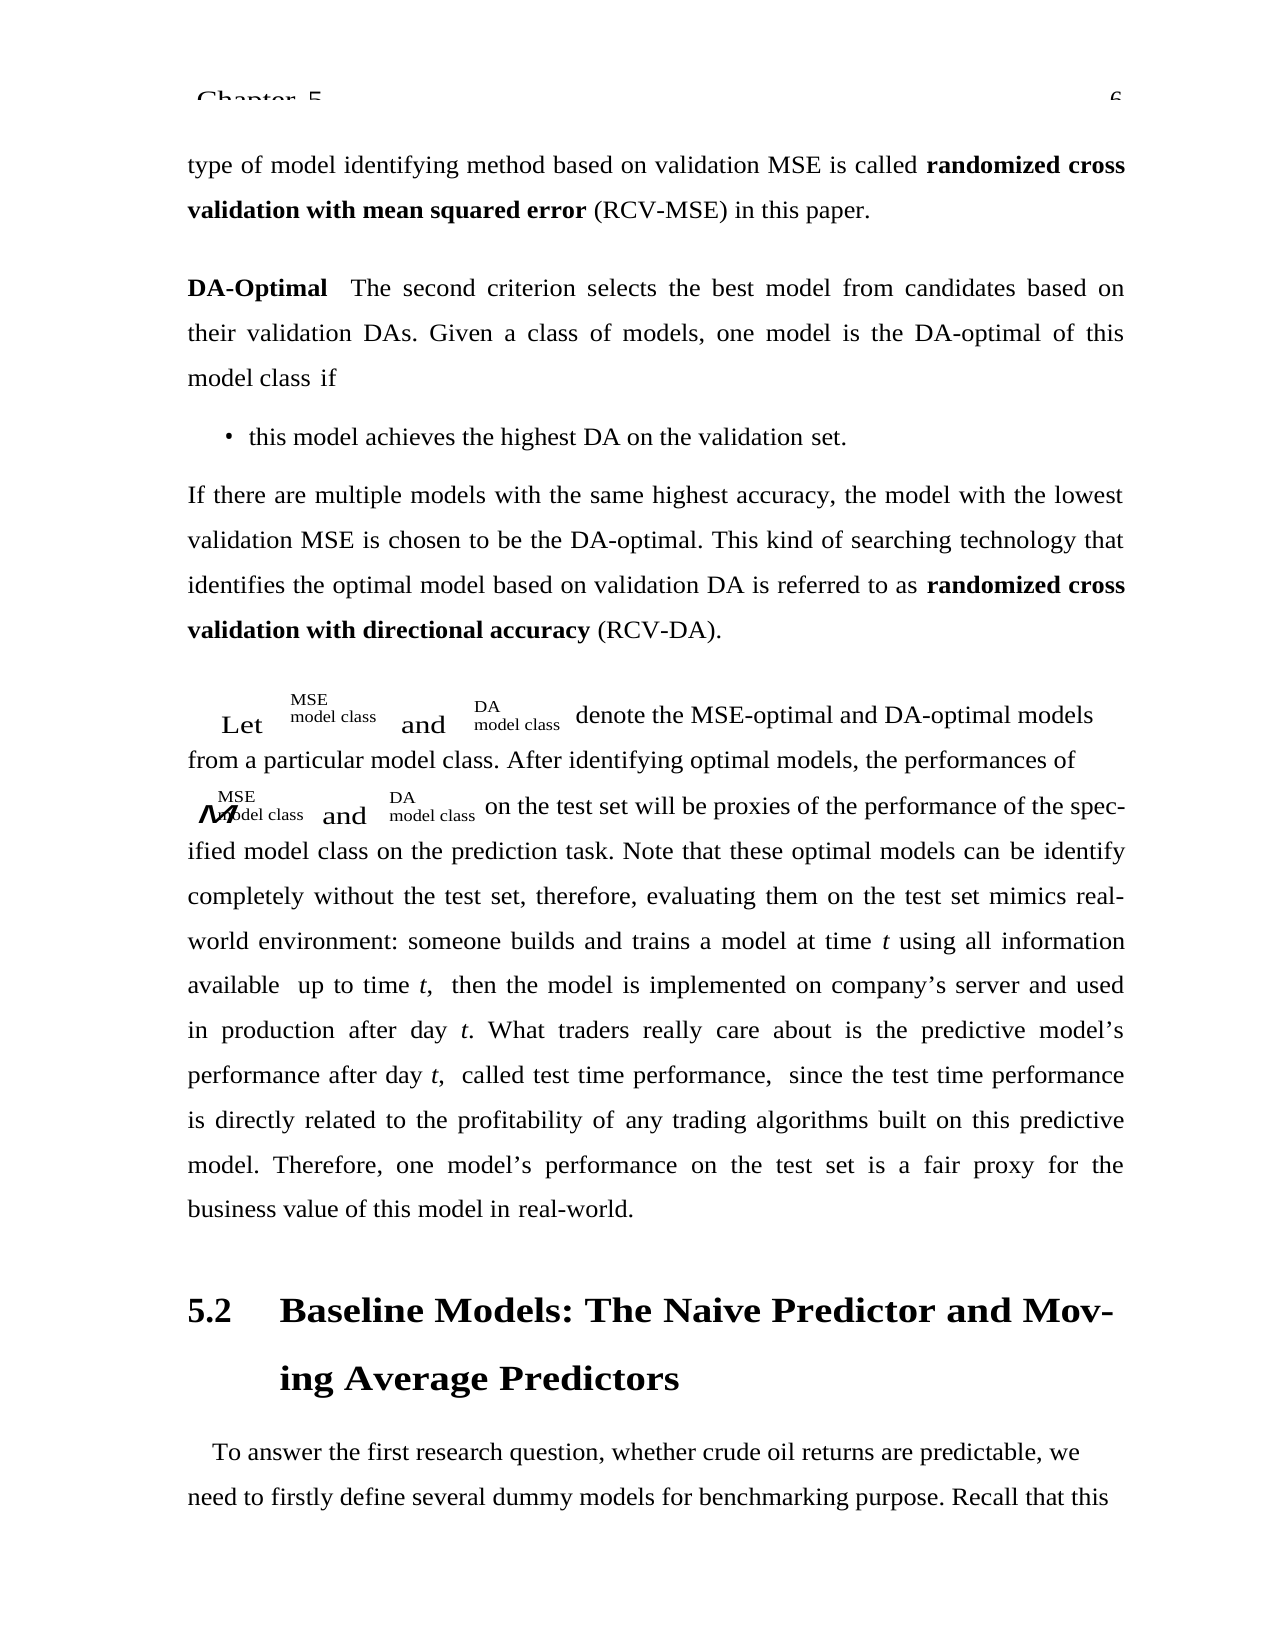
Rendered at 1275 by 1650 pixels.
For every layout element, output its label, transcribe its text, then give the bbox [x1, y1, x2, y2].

text model class [217, 806, 309, 824]
text DA [389, 790, 477, 807]
subtitle Baseline Models: The Naive Predictor and Mov- ing Average Predictors [187, 1289, 1125, 1398]
text model class [389, 807, 477, 824]
text If there are multiple models with the same highest accuracy, the model with the lowest validation MSE is chosen to be the DA-optimal. This kind of searching technology that identifies the optimal model based on validation DA is referred to as randomized cross validation with directional accuracy (RCV-DA). [187, 480, 1125, 643]
text model class [474, 716, 562, 733]
text denote the MSE-optimal and DA-optimal models [575, 700, 1275, 729]
text DA [474, 699, 562, 716]
text type of model identifying method based on validation MSE is called randomized cross validation with mean squared error (RCV-MSE) in this paper. [187, 150, 1125, 224]
text on the test set will be proxies of the performance of the spec- [484, 791, 1275, 820]
list this model achieves the highest DA on the validation set. [224, 419, 1275, 453]
text ified model class on the prediction task. Note that these optimal models can be identify completely without the test set, therefore, evaluating them on the test set mimics real- world environment: someone builds and trains a model at time t using all information available up to time t, then the model is implemented on company’s server and used in production after day t. What traders really care about is the predictive model’s performance after day t, called test time performance, since the test time performance is directly related to the profitability of any trading algorithms built on this predictive model. Therefore, one model’s performance on the test set is a fair proxy for the business value of this model in real-world. [187, 836, 1125, 1223]
text from a particular model class. After identifying optimal models, the performances of [187, 745, 1275, 774]
text DA-Optimal The second criterion selects the best model from candidates based on their validation DAs. Given a class of models, one model is the DA-optimal of this model class if [187, 273, 1125, 392]
text model class [290, 709, 378, 726]
text To answer the first research question, whether crude oil returns are predictable, we need to firstly define several dummy models for benchmarking purpose. Recall that this [187, 1437, 1125, 1511]
text MSE [290, 692, 378, 709]
text MSE [217, 789, 309, 806]
